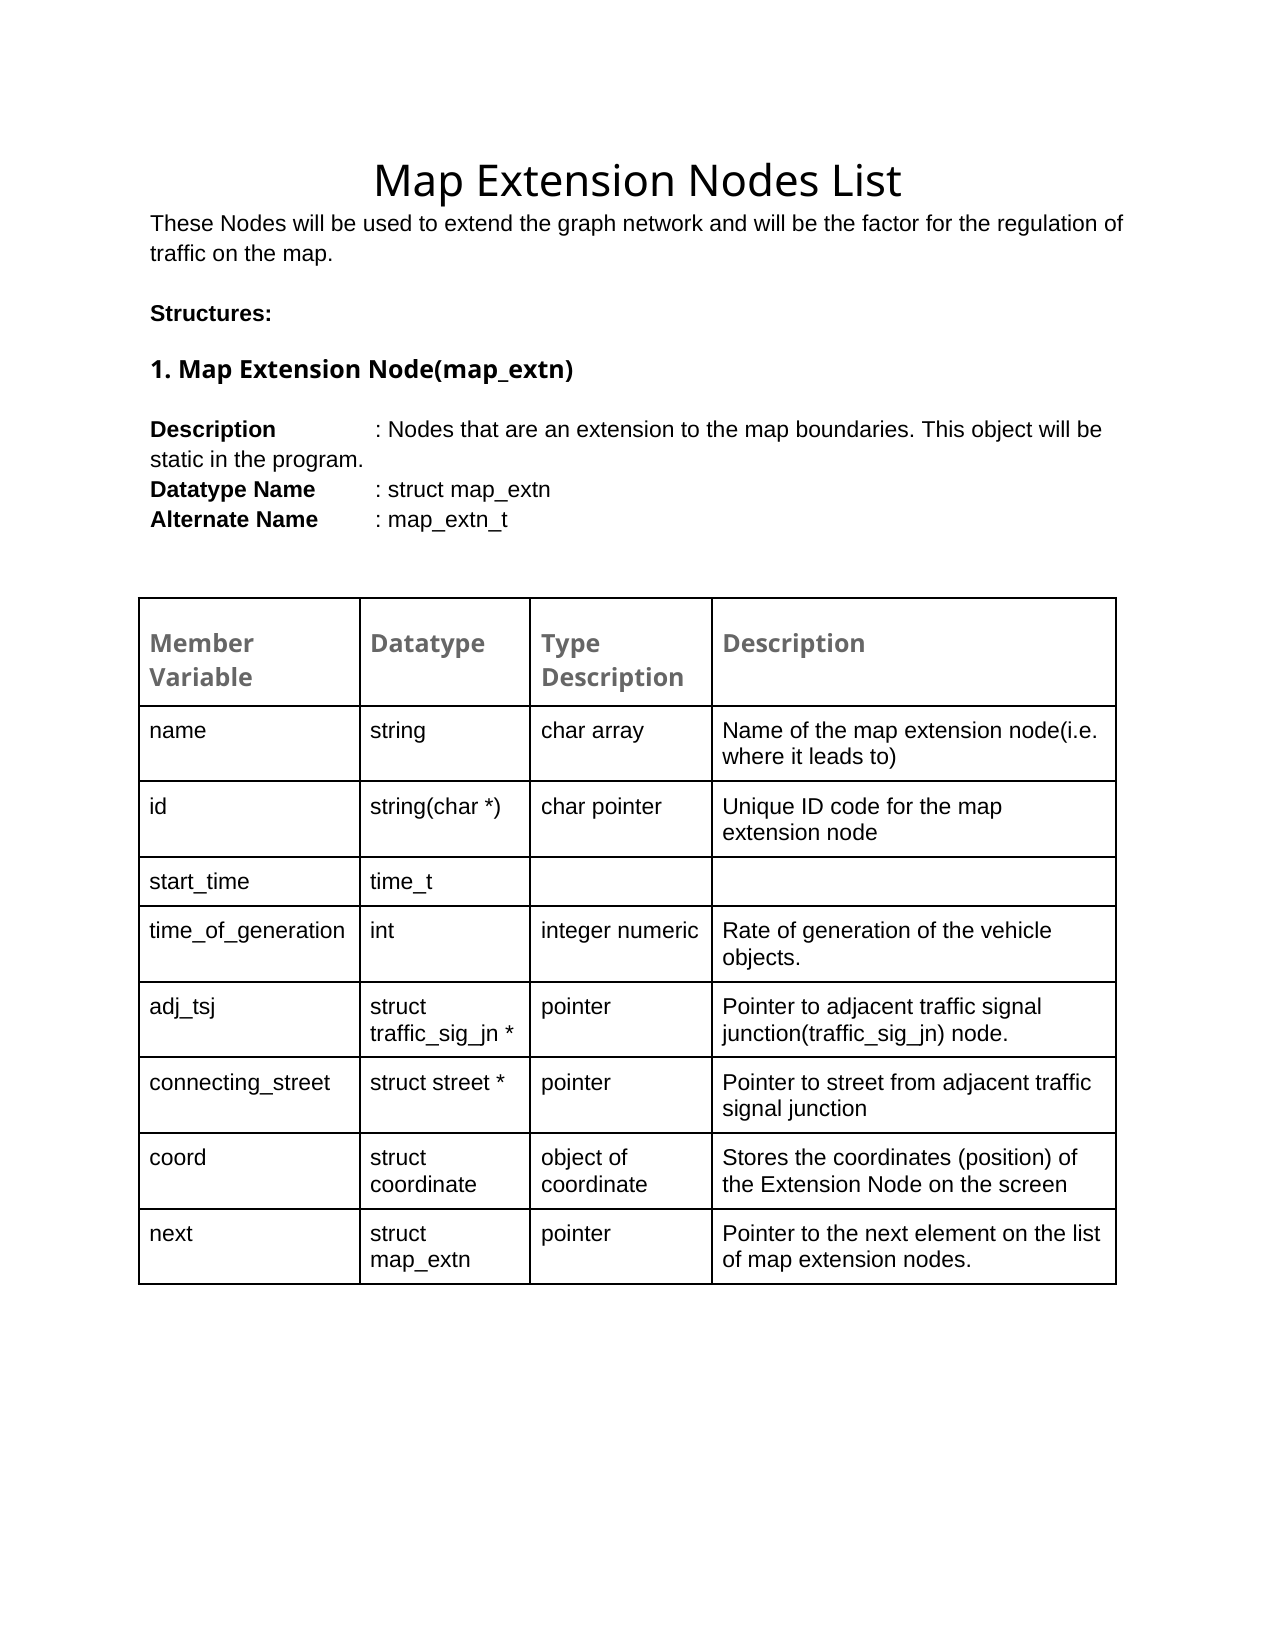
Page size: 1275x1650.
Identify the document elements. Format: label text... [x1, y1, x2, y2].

table_cell Rate of generation of the vehicle objects. [713, 907, 1115, 981]
text Description : Nodes that are an extension to the map boundaries. This object will be static in the program. [150, 416, 1125, 472]
text These Nodes will be used to extend the graph network and will be the factor for the regulation of traffic on the map. [150, 209, 1125, 266]
table_cell [531, 858, 711, 905]
table_cell pointer [531, 1058, 711, 1132]
table_header Datatype [361, 599, 529, 704]
table_cell start_time [140, 858, 359, 905]
table_header Description [713, 599, 1115, 704]
table_cell struct street * [361, 1058, 529, 1132]
table_cell object of coordinate [531, 1134, 711, 1207]
table_cell char array [531, 707, 711, 780]
table_cell connecting_street [140, 1058, 359, 1132]
table_cell int [361, 907, 529, 981]
title Map Extension Nodes List [150, 150, 1125, 209]
table_cell [713, 858, 1115, 905]
table_cell time_t [361, 858, 529, 905]
table_cell struct traffic_sig_jn * [361, 983, 529, 1056]
table_cell Pointer to street from adjacent traffic signal junction [713, 1058, 1115, 1132]
table_cell Pointer to the next element on the list of map extension nodes. [713, 1210, 1115, 1283]
table_cell Name of the map extension node(i.e. where it leads to) [713, 707, 1115, 780]
text Datatype Name : struct map_extn [150, 476, 1125, 502]
table_cell name [140, 707, 359, 780]
table_cell struct coordinate [361, 1134, 529, 1207]
subtitle 1. Map Extension Node(map_extn) [150, 351, 1125, 385]
table_cell Pointer to adjacent traffic signal junction(traffic_sig_jn) node. [713, 983, 1115, 1056]
table_cell char pointer [531, 782, 711, 856]
text Structures: [150, 300, 1125, 327]
table_header Type Description [531, 599, 711, 704]
table_cell pointer [531, 983, 711, 1056]
table_cell coord [140, 1134, 359, 1207]
table_cell id [140, 782, 359, 856]
table_cell struct map_extn [361, 1210, 529, 1283]
table_cell Stores the coordinates (position) of the Extension Node on the screen [713, 1134, 1115, 1207]
table_cell pointer [531, 1210, 711, 1283]
table_cell string(char *) [361, 782, 529, 856]
table_cell string [361, 707, 529, 780]
text Alternate Name : map_extn_t [150, 506, 1125, 532]
table_cell next [140, 1210, 359, 1283]
table_header Member Variable [140, 599, 359, 704]
table_cell Unique ID code for the map extension node [713, 782, 1115, 856]
table_cell integer numeric [531, 907, 711, 981]
table_cell adj_tsj [140, 983, 359, 1056]
table_cell time_of_generation [140, 907, 359, 981]
